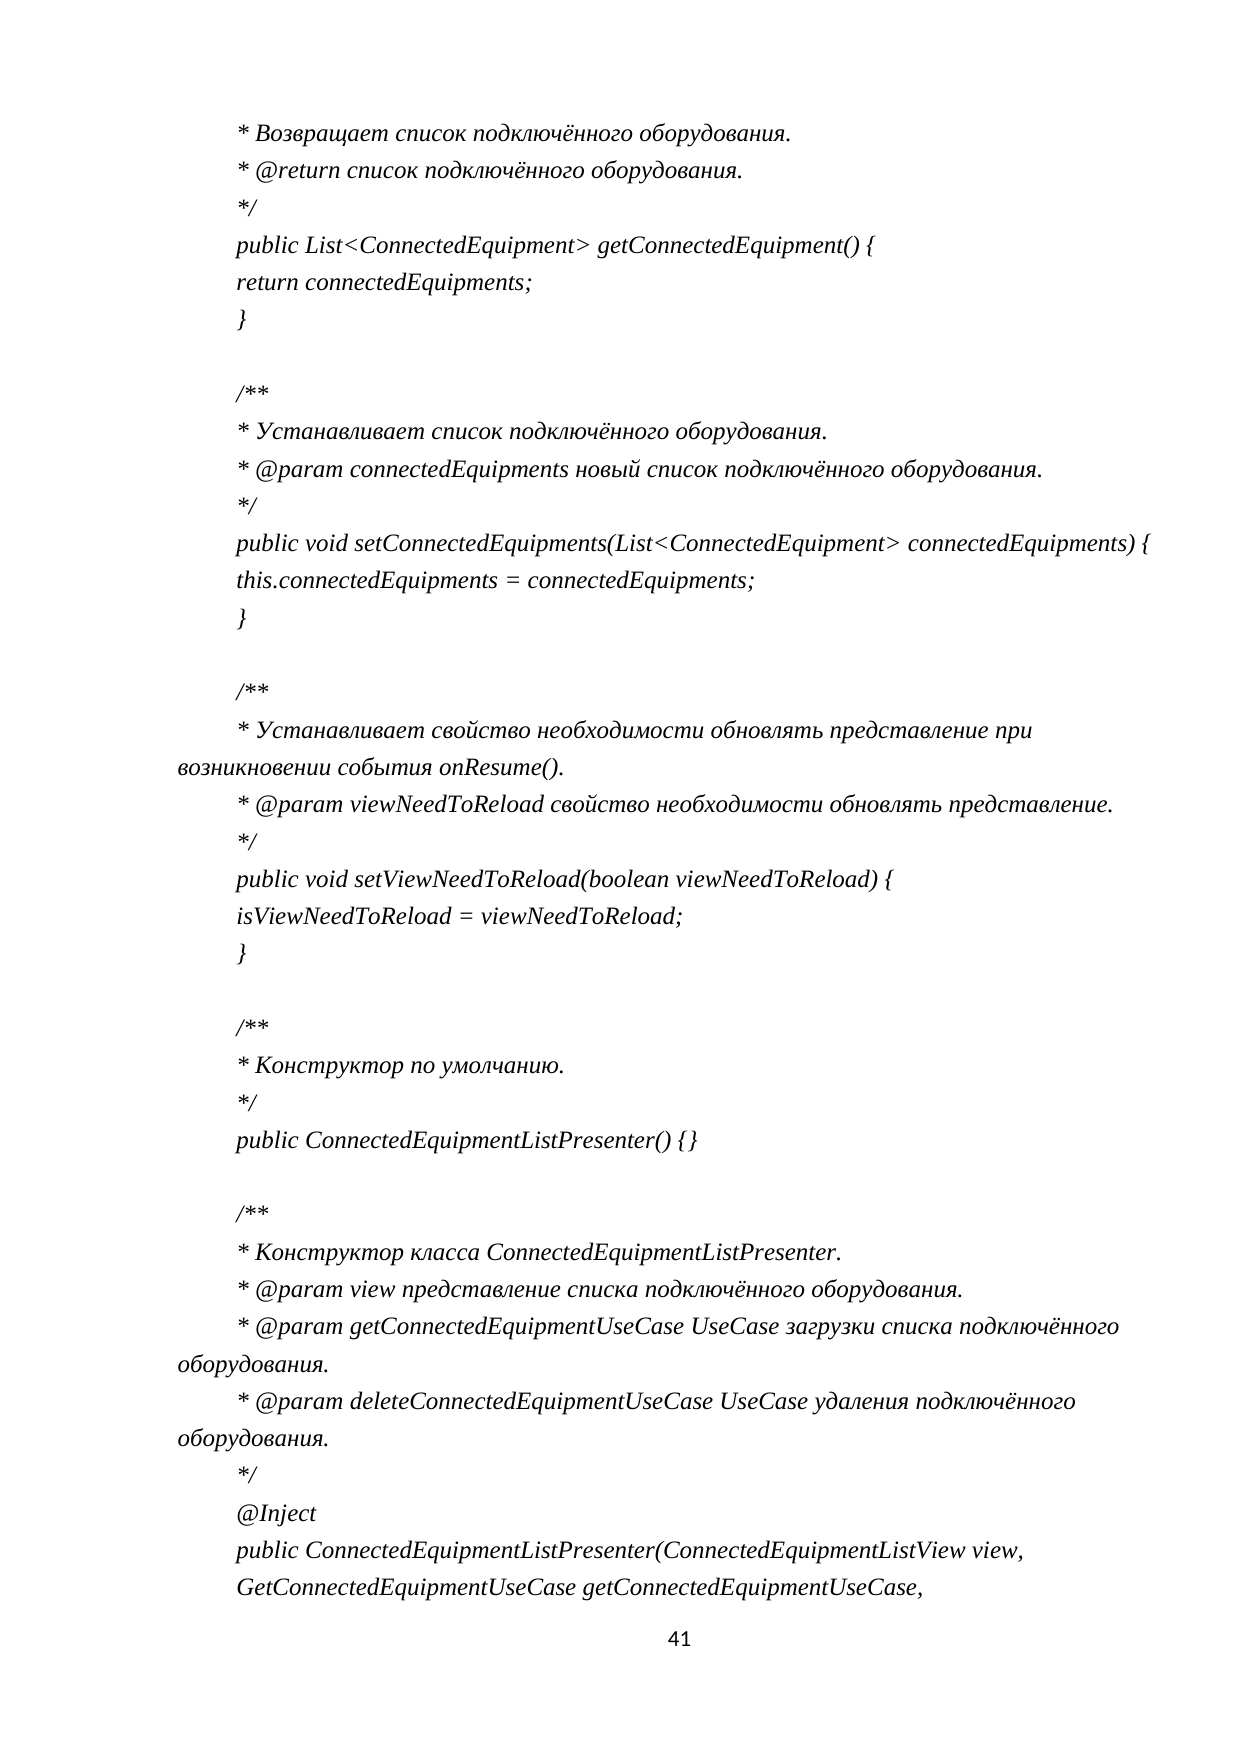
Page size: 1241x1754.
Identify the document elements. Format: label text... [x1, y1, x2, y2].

text * Устанавливает список подключённого оборудования. [177, 416, 1181, 445]
text */ [177, 827, 1181, 855]
text @Inject [177, 1498, 1181, 1527]
text public void setViewNeedToReload(boolean viewNeedToReload) { [177, 864, 1181, 893]
text * Конструктор по умолчанию. [177, 1050, 1181, 1079]
text return connectedEquipments; [177, 267, 1181, 296]
text */ [177, 491, 1181, 520]
text } [177, 938, 1181, 967]
text /** [177, 1199, 1181, 1228]
text public ConnectedEquipmentListPresenter() {} [177, 1125, 1181, 1154]
text isViewNeedToReload = viewNeedToReload; [177, 901, 1181, 930]
text /** [177, 1013, 1181, 1042]
text this.connectedEquipments = connectedEquipments; [177, 566, 1181, 594]
text * @param deleteConnectedEquipmentUseCase UseCase удаления подключённого оборудования. [177, 1386, 1181, 1452]
text } [177, 603, 1181, 632]
text */ [177, 193, 1181, 221]
text */ [177, 1088, 1181, 1116]
text * @param viewNeedToReload свойство необходимости обновлять представление. [177, 789, 1181, 818]
text * Устанавливает свойство необходимости обновлять представление при возникновении события onResume(). [177, 715, 1181, 781]
text * @param connectedEquipments новый список подключённого оборудования. [177, 454, 1181, 482]
text * Возвращает список подключённого оборудования. [177, 118, 1181, 147]
text /** [177, 677, 1181, 706]
text * @param getConnectedEquipmentUseCase UseCase загрузки списка подключённого оборудования. [177, 1311, 1181, 1377]
text /** [177, 379, 1181, 408]
text * @return список подключённого оборудования. [177, 155, 1181, 184]
text * Конструктор класса ConnectedEquipmentListPresenter. [177, 1237, 1181, 1266]
text */ [177, 1461, 1181, 1489]
text public List<ConnectedEquipment> getConnectedEquipment() { [177, 230, 1181, 259]
text * @param view представление списка подключённого оборудования. [177, 1274, 1181, 1303]
text GetConnectedEquipmentUseCase getConnectedEquipmentUseCase, [177, 1572, 1181, 1601]
text public void setConnectedEquipments(List<ConnectedEquipment> connectedEquipments) { [177, 528, 1181, 557]
text public ConnectedEquipmentListPresenter(ConnectedEquipmentListView view, [177, 1535, 1181, 1564]
text } [177, 304, 1181, 333]
